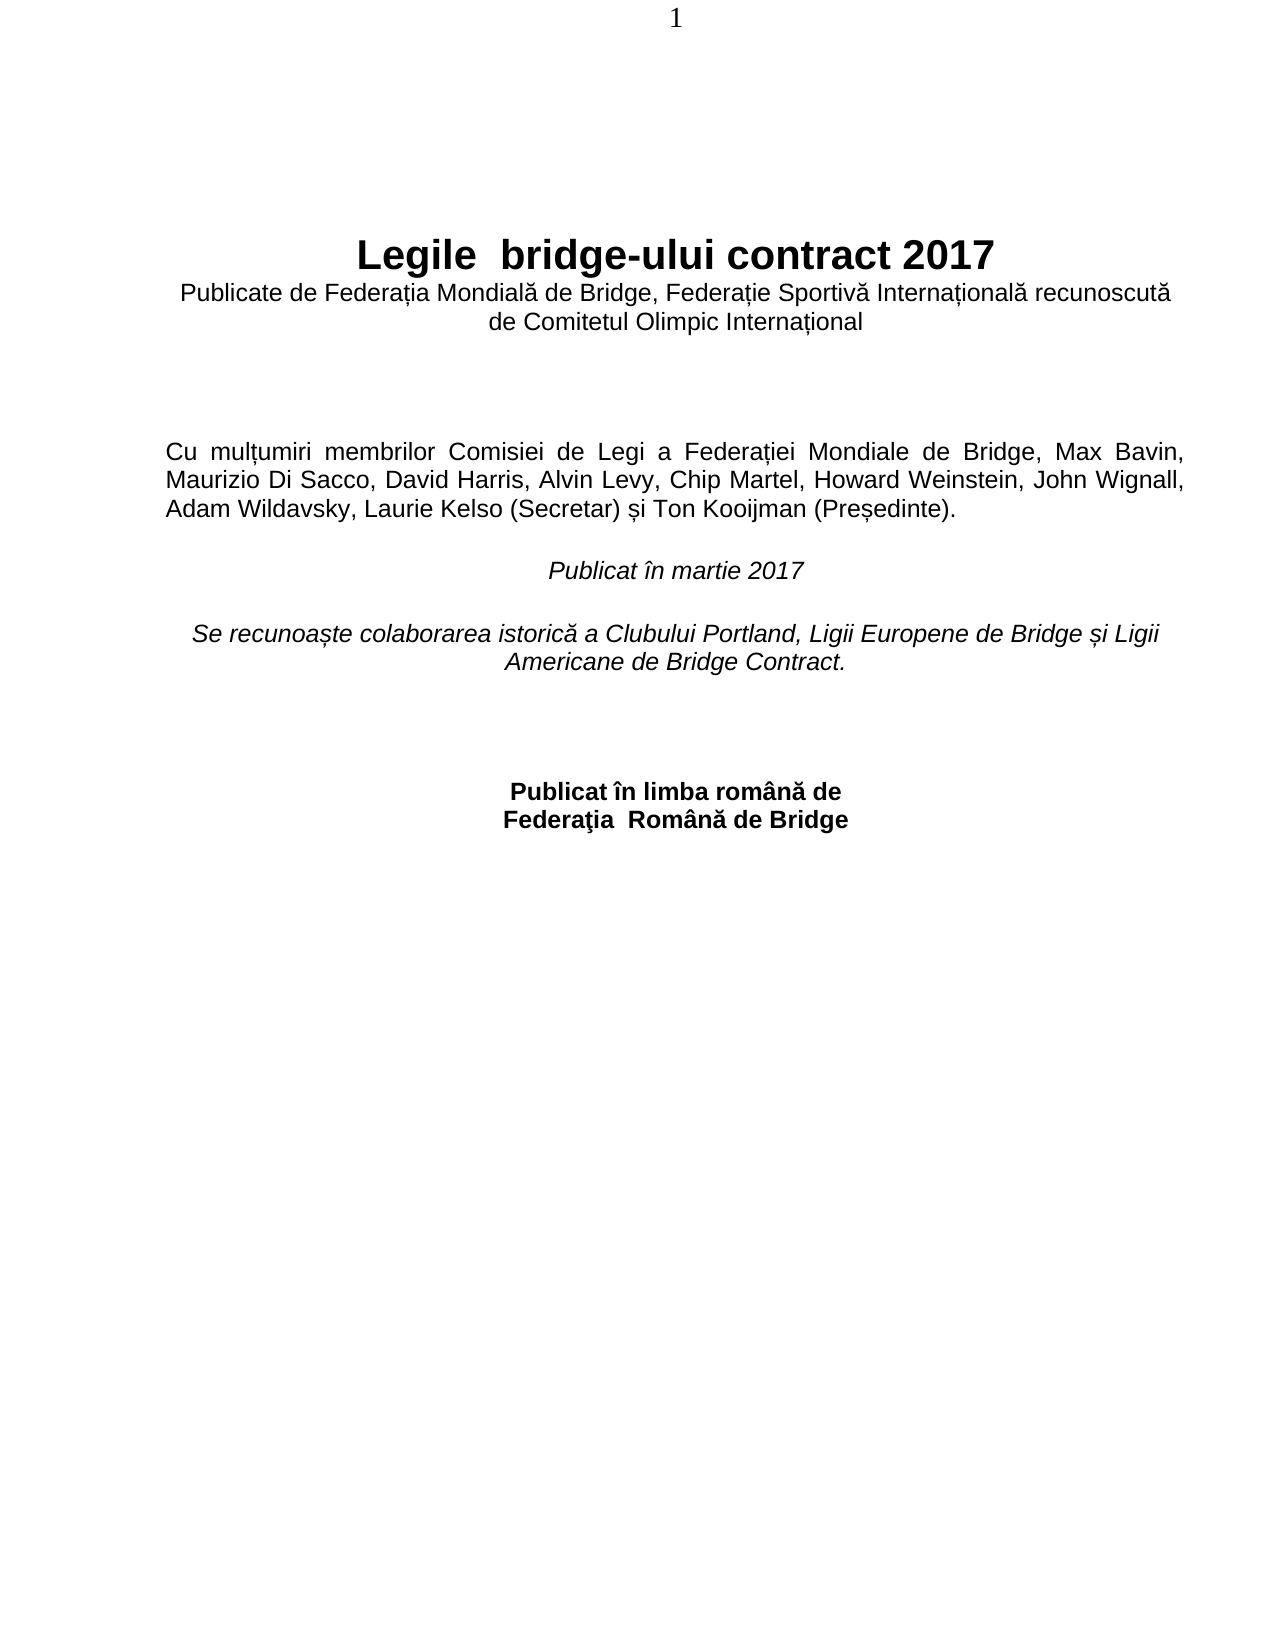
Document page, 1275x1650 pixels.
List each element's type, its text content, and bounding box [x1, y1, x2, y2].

text Cu mulțumiri membrilor Comisiei de Legi a Federației Mondiale de Bridge, Max Bavin, Maurizio Di Sacco, David Harris, Alvin Levy, Chip Martel, Howard Weinstein, John Wignall, Adam Wildavsky, Laurie Kelso (Secretar) și Ton Kooijman (Președinte). [165, 437, 1186, 523]
text Legile bridge-ului contract 2017 [165, 231, 1186, 278]
text Se recunoaște colaborarea istorică a Clubului Portland, Ligii Europene de Bridge și Ligii Americane de Bridge Contract. [165, 619, 1186, 676]
text Publicat în limba română de [165, 777, 1186, 806]
text Federaţia Română de Bridge [165, 806, 1186, 834]
text Publicat în martie 2017 [165, 556, 1186, 585]
text Publicate de Federația Mondială de Bridge, Federație Sportivă Internațională recunoscută de Comitetul Olimpic Internațional [165, 278, 1186, 336]
